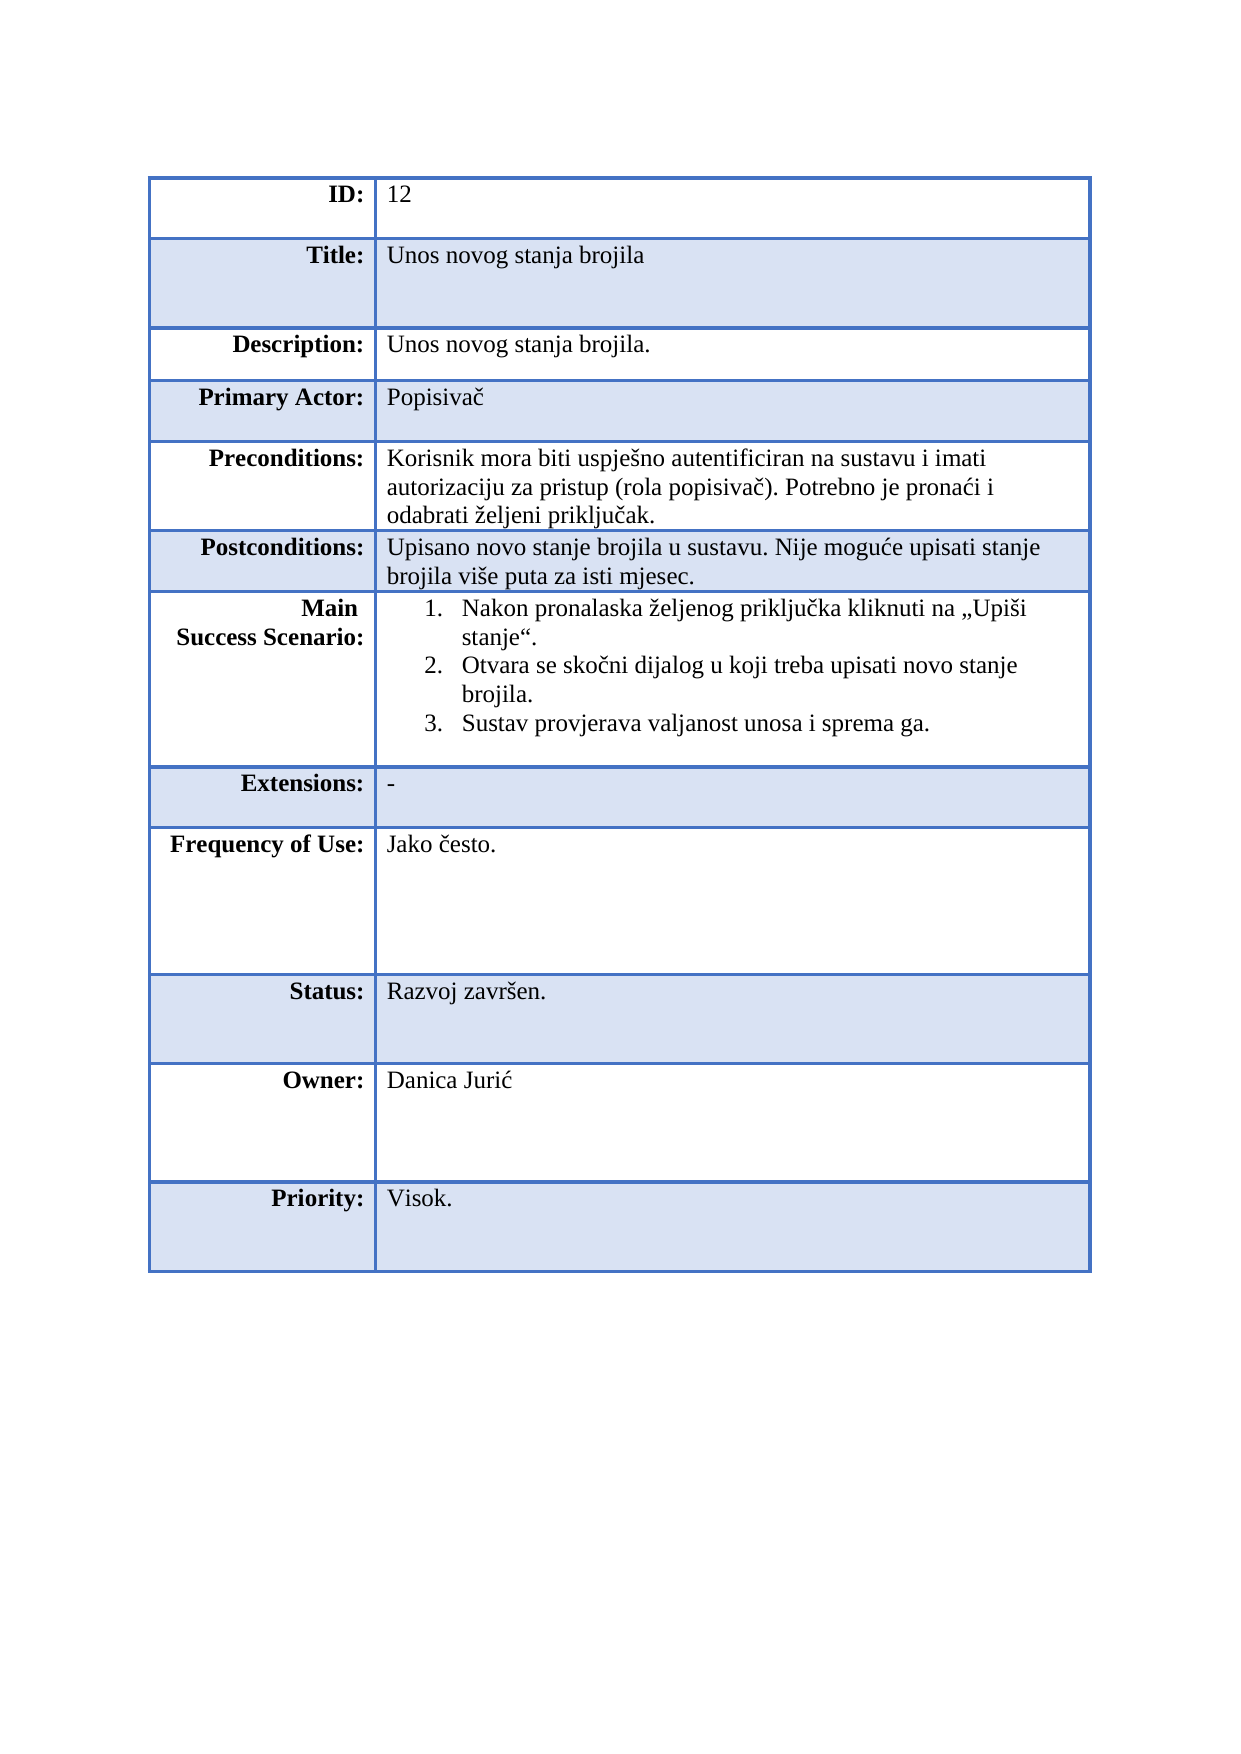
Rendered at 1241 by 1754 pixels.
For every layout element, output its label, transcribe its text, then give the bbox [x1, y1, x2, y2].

table_cell Visok. [377, 1184, 1088, 1270]
table_cell Upisano novo stanje brojila u sustavu. Nije moguće upisati stanje brojila više puta za isti mjesec. [377, 532, 1088, 590]
table_cell Extensions: [151, 769, 374, 826]
table_cell - [377, 769, 1088, 826]
table_cell Title: [151, 240, 374, 326]
table_cell Owner: [151, 1065, 374, 1180]
table_header ID: [151, 180, 374, 237]
table_cell Popisivač [377, 382, 1088, 440]
table_cell Korisnik mora biti uspješno autentificiran na sustavu i imati autorizaciju za pristup (rola popisivač). Potrebno je pronaći i odabrati željeni priključak. [377, 443, 1088, 529]
table_cell Nakon pronalaska željenog priključka kliknuti na „Upiši stanje“. Otvara se skočni dijalog u koji treba upisati novo stanje brojila. Sustav provjerava valjanost unosa i sprema ga. [377, 593, 1088, 765]
table_cell Primary Actor: [151, 382, 374, 440]
table_cell Preconditions: [151, 443, 374, 529]
table_cell Status: [151, 976, 374, 1062]
table_cell Main Success Scenario: [151, 593, 374, 765]
table_cell Frequency of Use: [151, 829, 374, 973]
table_cell Priority: [151, 1184, 374, 1270]
table_cell Danica Jurić [377, 1065, 1088, 1180]
table_cell Unos novog stanja brojila. [377, 330, 1088, 379]
table_cell Description: [151, 330, 374, 379]
table_cell Unos novog stanja brojila [377, 240, 1088, 326]
table_header 12 [377, 180, 1088, 237]
table_cell Jako često. [377, 829, 1088, 973]
table_cell Postconditions: [151, 532, 374, 590]
table_cell Razvoj završen. [377, 976, 1088, 1062]
